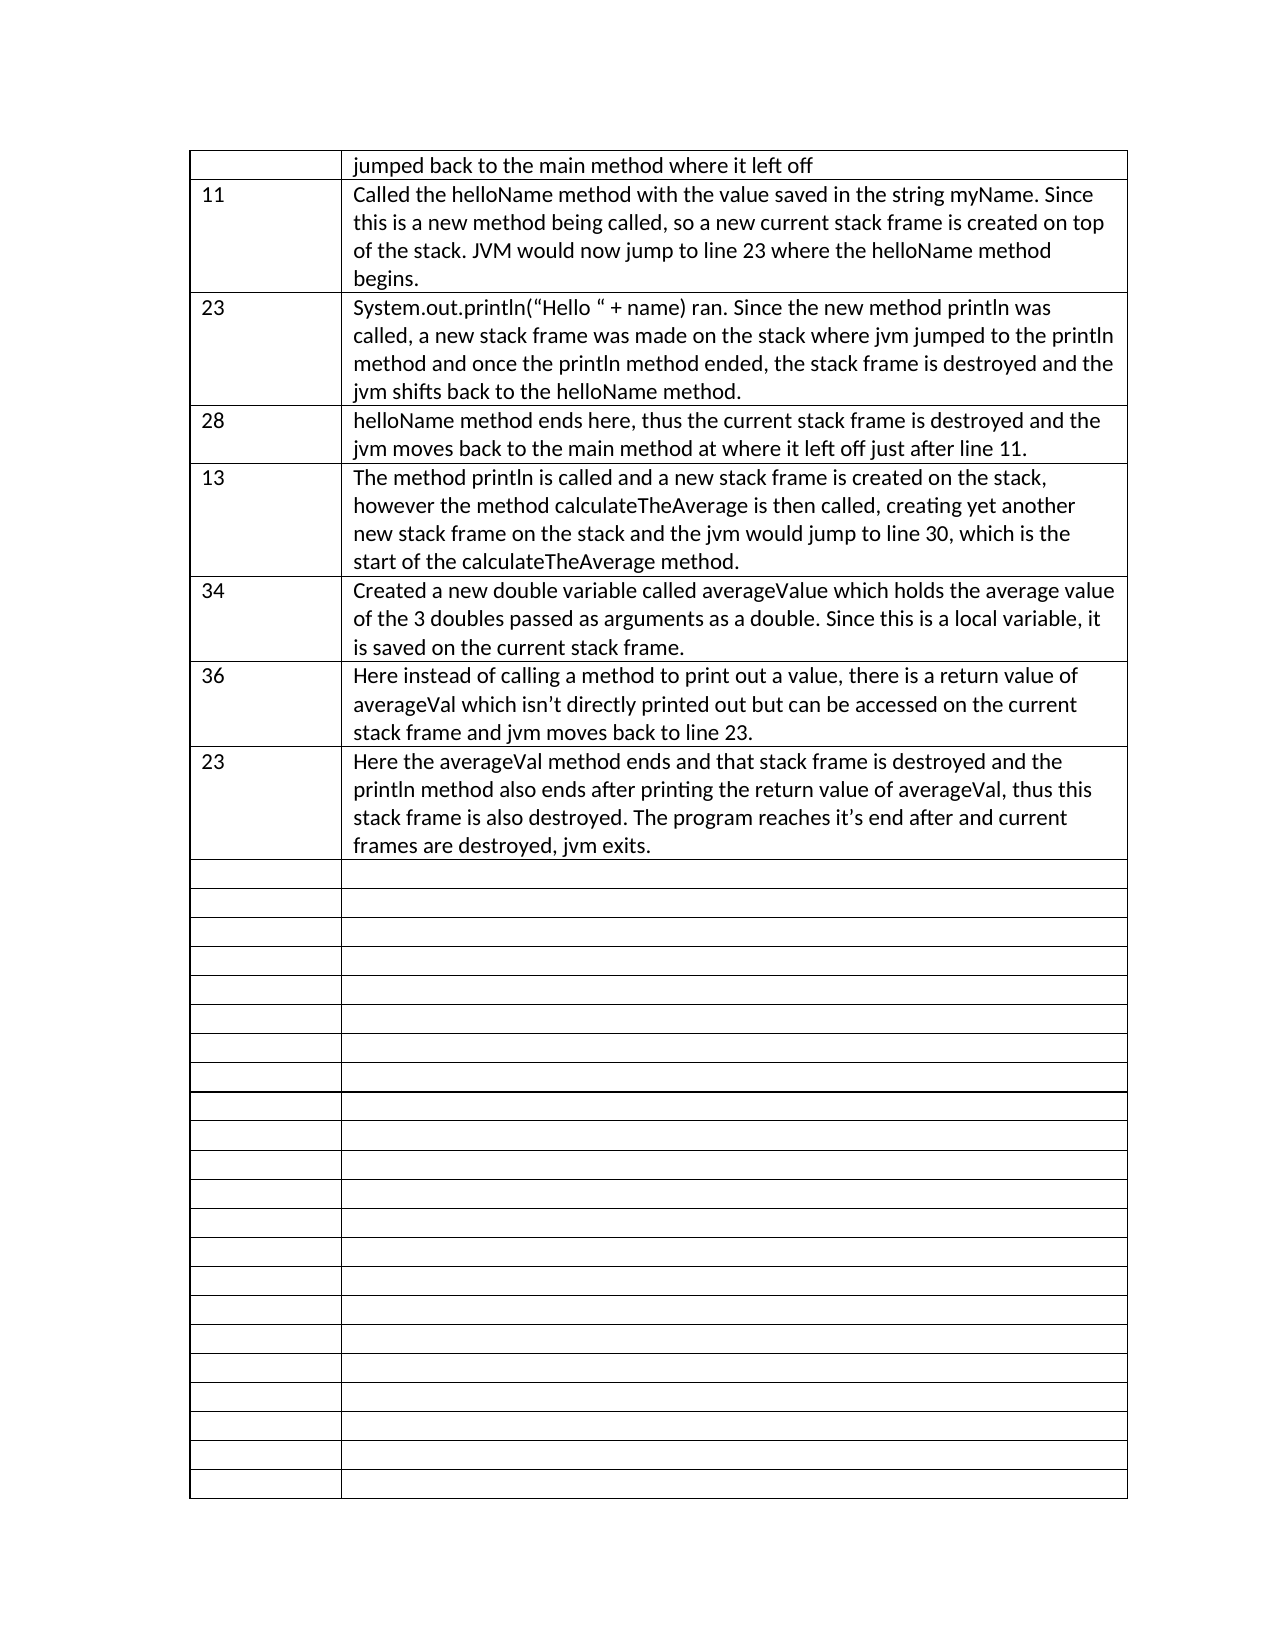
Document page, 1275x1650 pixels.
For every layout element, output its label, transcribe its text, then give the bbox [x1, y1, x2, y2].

table_cell [191, 1412, 341, 1440]
table_cell [191, 889, 341, 917]
table_cell [342, 1121, 1127, 1149]
table_cell [191, 1470, 341, 1498]
table_cell [342, 1354, 1127, 1382]
table_cell The method println is called and a new stack frame is created on the stack, however the method calculateTheAverage is then called, creating yet another new stack frame on the stack and the jvm would jump to line 30, which is the start of the calculateTheAverage method. [342, 464, 1127, 576]
table_cell [342, 1151, 1127, 1178]
table_cell [342, 1441, 1127, 1469]
table_cell [191, 1383, 341, 1411]
table_cell [342, 976, 1127, 1004]
table_cell Called the helloName method with the value saved in the string myName. Since this is a new method being called, so a new current stack frame is created on top of the stack. JVM would now jump to line 23 where the helloName method begins. [342, 180, 1127, 292]
table_cell [191, 1005, 341, 1033]
table_cell Here the averageVal method ends and that stack frame is destroyed and the println method also ends after printing the return value of averageVal, thus this stack frame is also destroyed. The program reaches it’s end after and current frames are destroyed, jvm exits. [342, 747, 1127, 859]
table_cell [342, 1238, 1127, 1266]
table_cell [342, 1093, 1127, 1120]
table_cell System.out.println(“Hello “ + name) ran. Since the new method println was called, a new stack frame was made on the stack where jvm jumped to the println method and once the println method ended, the stack frame is destroyed and the jvm shifts back to the helloName method. [342, 293, 1127, 405]
table_cell [191, 860, 341, 888]
table_cell [342, 1063, 1127, 1091]
table_cell [191, 1034, 341, 1062]
table_cell [342, 947, 1127, 975]
table_cell 36 [191, 662, 341, 746]
table_cell 13 [191, 464, 341, 576]
table_cell [342, 1180, 1127, 1208]
table_cell 23 [191, 293, 341, 405]
table_cell 34 [191, 577, 341, 661]
table_cell [342, 1470, 1127, 1498]
table_cell [191, 1441, 341, 1469]
table_cell 21 [191, 151, 341, 179]
table_cell [342, 1296, 1127, 1324]
table_cell [191, 1063, 341, 1091]
table_cell [342, 1383, 1127, 1411]
table_cell [191, 1209, 341, 1237]
table_cell 23 [191, 747, 341, 859]
table_cell [191, 918, 341, 946]
table_cell [191, 1093, 341, 1120]
table_cell [342, 1412, 1127, 1440]
table_cell 11 [191, 180, 341, 292]
table_cell Here instead of calling a method to print out a value, there is a return value of averageVal which isn’t directly printed out but can be accessed on the current stack frame and jvm moves back to line 23. [342, 662, 1127, 746]
table_cell [342, 1034, 1127, 1062]
table_cell [191, 1354, 341, 1382]
table_cell [191, 947, 341, 975]
table_cell 28 [191, 406, 341, 462]
table_cell [342, 1209, 1127, 1237]
table_cell [342, 1325, 1127, 1353]
table_cell [342, 1267, 1127, 1295]
table_cell [191, 1296, 341, 1324]
table_cell [342, 860, 1127, 888]
table_cell [191, 1180, 341, 1208]
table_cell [342, 151, 1127, 179]
table_cell [342, 918, 1127, 946]
table_cell [191, 1238, 341, 1266]
table_cell [342, 1005, 1127, 1033]
table_cell [191, 1121, 341, 1149]
table_cell helloName method ends here, thus the current stack frame is destroyed and the jvm moves back to the main method at where it left off just after line 11. [342, 406, 1127, 462]
table_cell Created a new double variable called averageValue which holds the average value of the 3 doubles passed as arguments as a double. Since this is a local variable, it is saved on the current stack frame. [342, 577, 1127, 661]
table_cell [191, 1325, 341, 1353]
table_cell [342, 889, 1127, 917]
table_cell [191, 976, 341, 1004]
table_cell [191, 1267, 341, 1295]
table_cell [191, 1151, 341, 1178]
